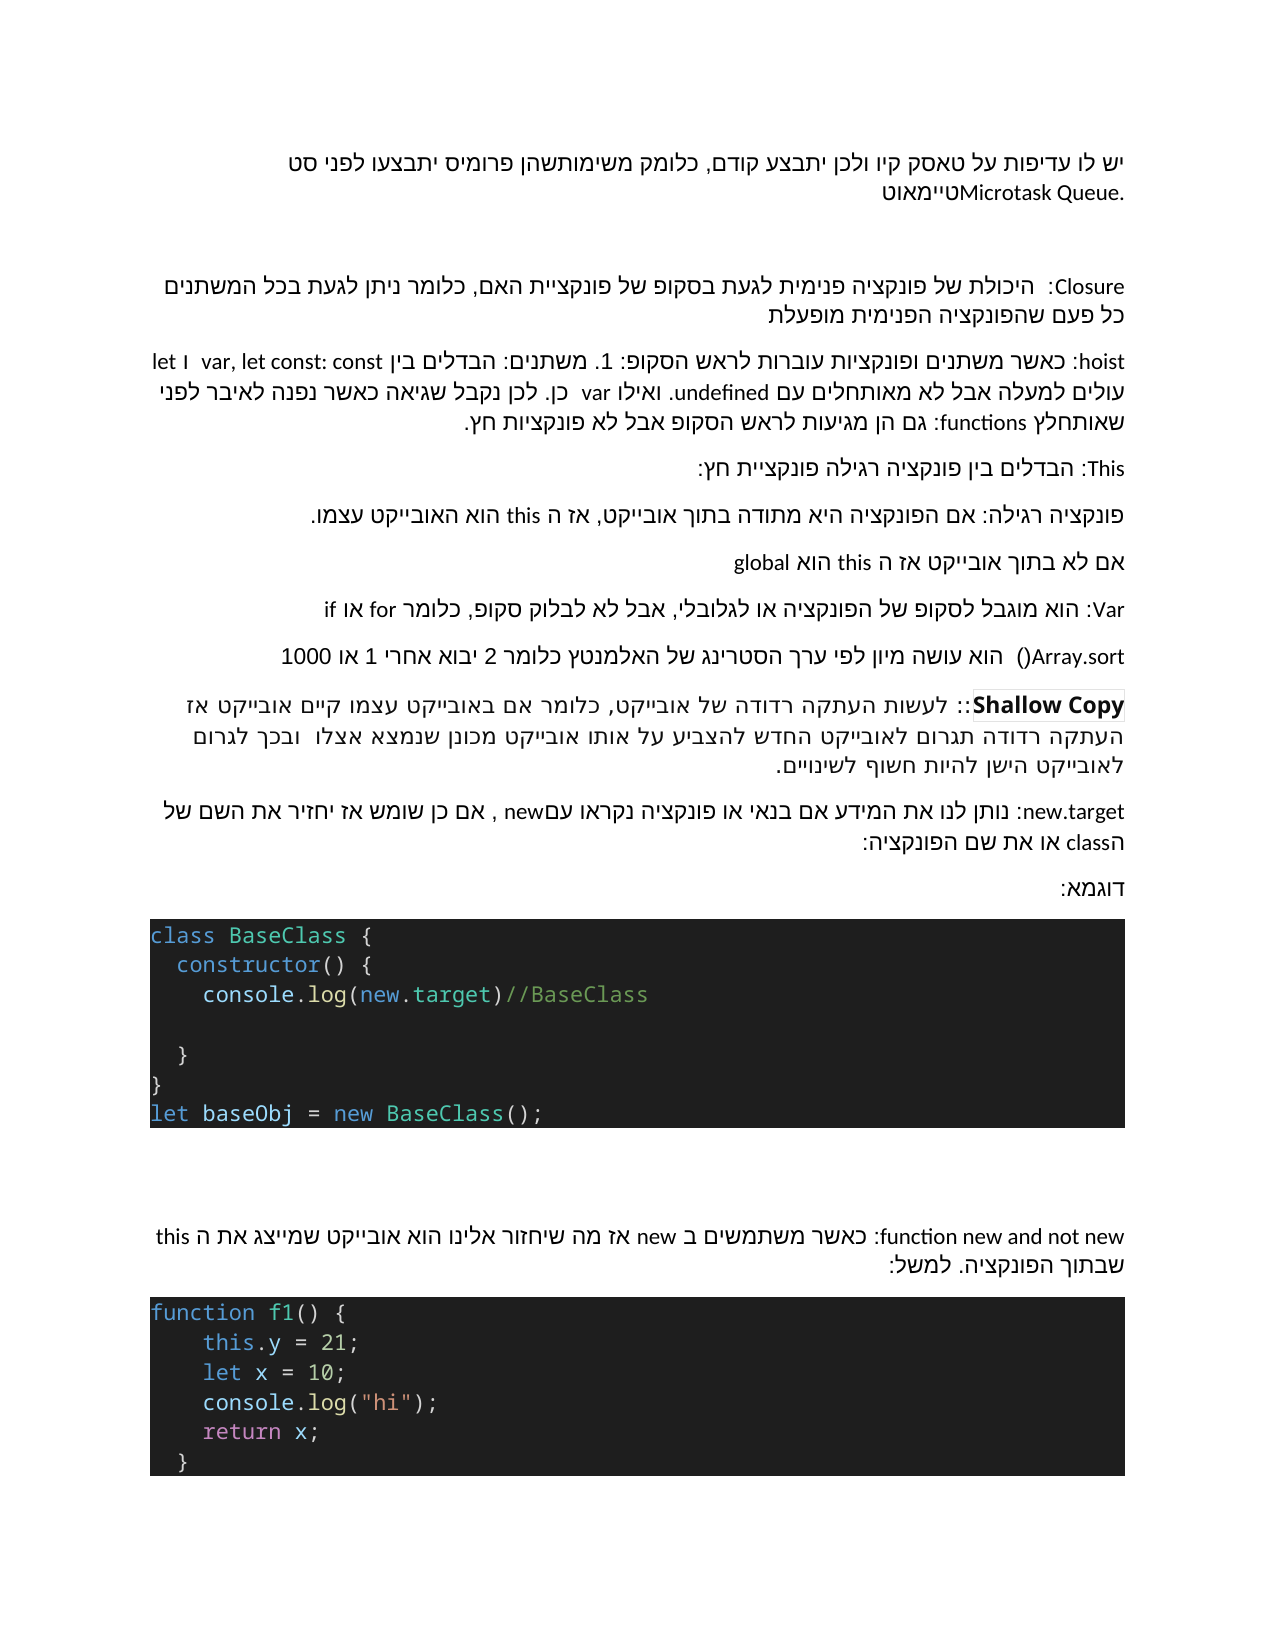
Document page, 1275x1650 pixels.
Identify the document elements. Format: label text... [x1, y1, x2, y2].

text let x = 10; [150, 1357, 1125, 1386]
text Var: הוא מוגבל לסקופ של הפונקציה או לגלובלי, אבל לא לבלוק סקופ, כלומר for או if [150, 595, 1125, 623]
text יש לו עדיפות על טאסק קיו ולכן יתבצע קודם, כלומק משימותשהן פרומיס יתבצעו לפני סט טיימאוטMicrotask Queue. [150, 150, 1125, 207]
text דוגמא: [150, 874, 1125, 901]
text } [150, 1068, 1125, 1098]
text return x; [150, 1416, 1125, 1446]
text new.target: נותן לנו את המידע אם בנאי או פונקציה נקראו עםnew , אם כן שומש אז יחזיר את השם של הclass או את שם הפונקציה: [150, 797, 1125, 856]
text console.log(new.target)//BaseClass [150, 979, 1125, 1009]
text class BaseClass { [150, 919, 1125, 949]
text Array.sort() הוא עושה מיון לפי ערך הסטרינג של האלמנטץ כלומר 2 יבוא אחרי 1 או 1000 [150, 642, 1125, 670]
text This: הבדלים בין פונקציה רגילה פונקציית חץ: [150, 454, 1125, 483]
text this.y = 21; [150, 1327, 1125, 1357]
text let baseObj = new BaseClass(); [150, 1098, 1125, 1128]
text אם לא בתוך אובייקט אז ה this הוא global [150, 548, 1125, 576]
text constructor() { [150, 949, 1125, 979]
text function new and not new: כאשר משתמשים ב new אז מה שיחזור אלינו הוא אובייקט שמייצג את ה this שבתוך הפונקציה. למשל: [150, 1222, 1125, 1278]
text hoist: כאשר משתנים ופונקציות עוברות לראש הסקופ: 1. משתנים: הבדלים בין var, let const: const ו let עולים למעלה אבל לא מאותחלים עם undefined. ואילו var כן. לכן נקבל שגיאה כאשר נפנה לאיבר לפני שאותחלץ functions: גם הן מגיעות לראש הסקופ אבל לא פונקציות חץ. [150, 347, 1125, 436]
text פונקציה רגילה: אם הפונקציה היא מתודה בתוך אובייקט, אז ה this הוא האובייקט עצמו. [150, 501, 1125, 529]
text } [150, 1446, 1125, 1476]
text Shallow Copy:: לעשות העתקה רדודה של אובייקט, כלומר אם באובייקט עצמו קיים אובייקט אז העתקה רדודה תגרום לאובייקט החדש להצביע על אותו אובייקט מכונן שנמצא אצלו ובכך לגרום לאובייקט הישן להיות חשוף לשינויים. [150, 689, 1125, 779]
text Closure: היכולת של פונקציה פנימית לגעת בסקופ של פונקציית האם, כלומר ניתן לגעת בכל המשתנים כל פעם שהפונקציה הפנימית מופעלת [150, 272, 1125, 329]
text } [150, 1039, 1125, 1068]
text console.log("hi"); [150, 1386, 1125, 1416]
text function f1() { [150, 1297, 1125, 1327]
